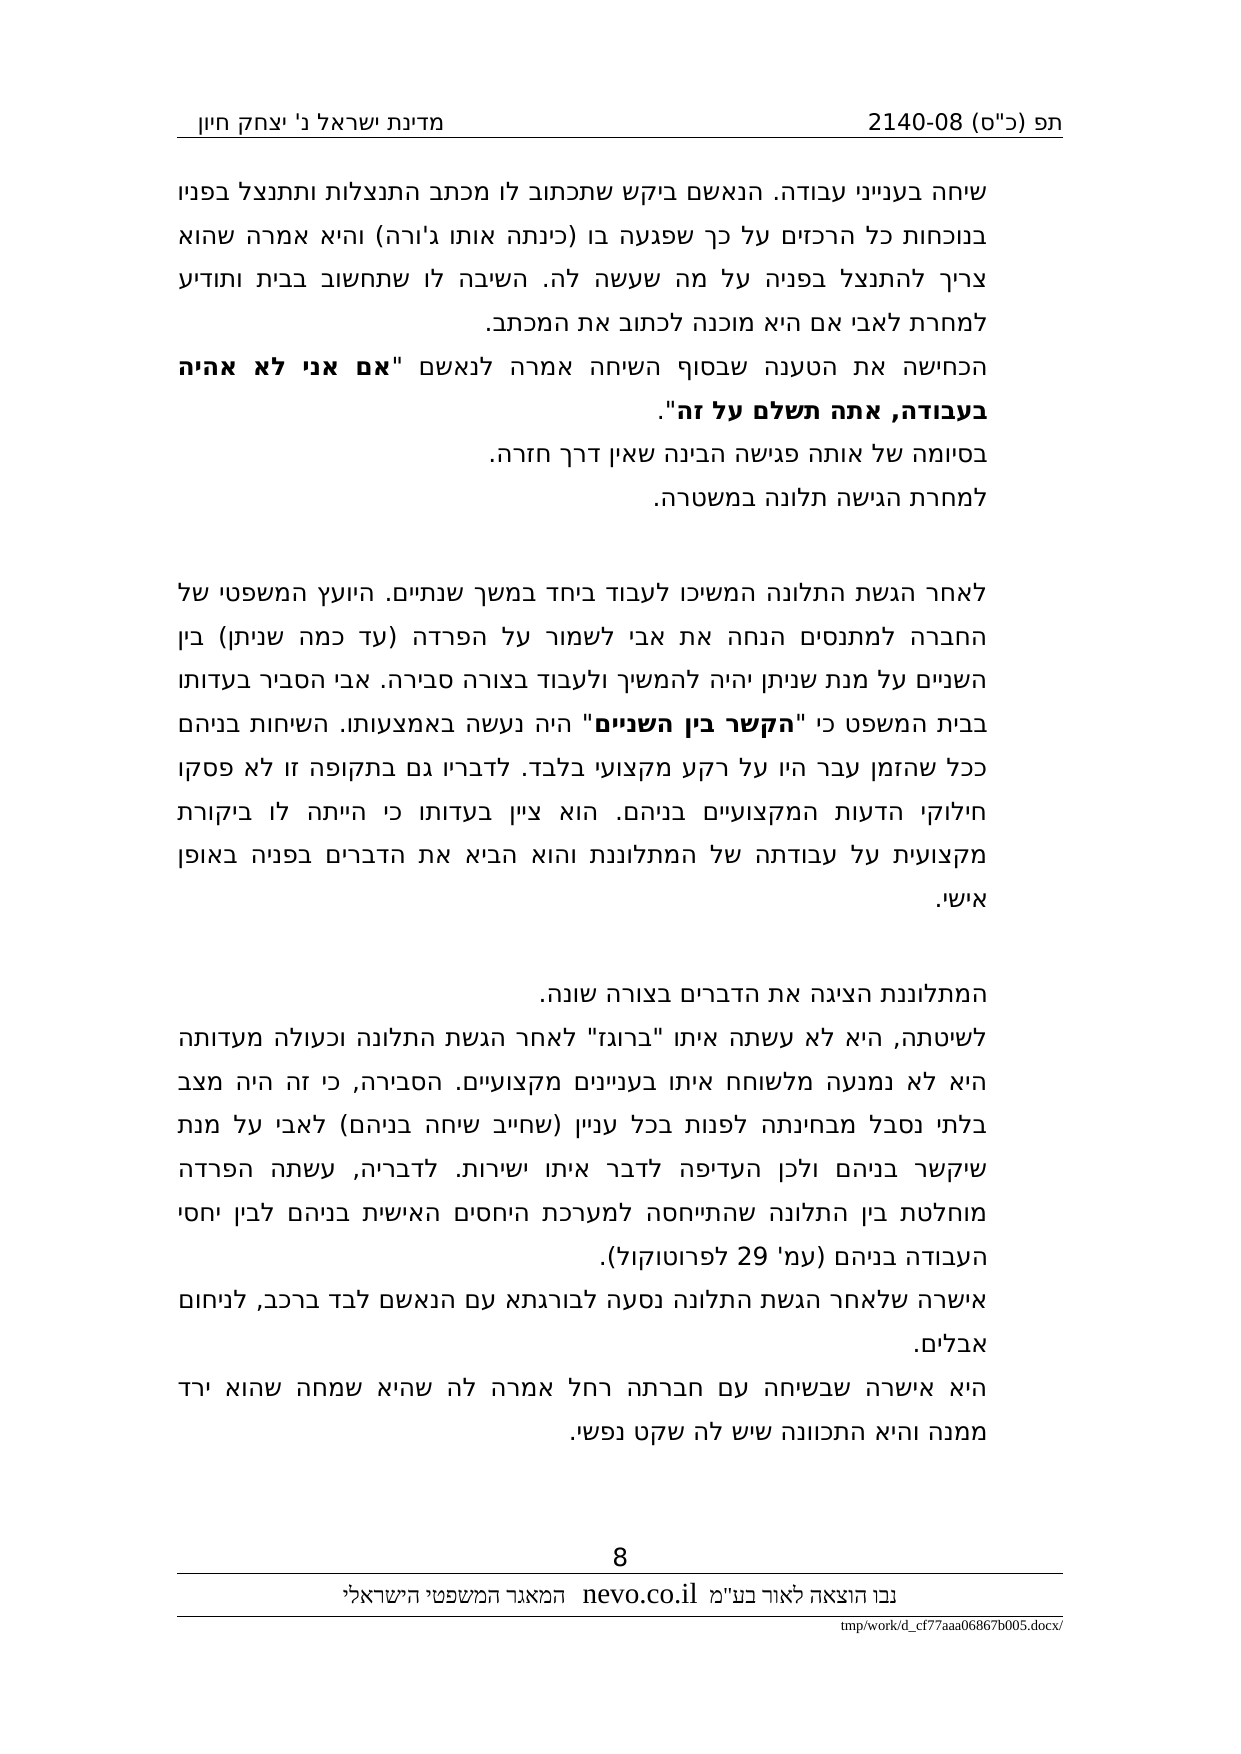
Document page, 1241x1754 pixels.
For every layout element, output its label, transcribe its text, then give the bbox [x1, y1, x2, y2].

text אישרה שלאחר הגשת התלונה נסעה לבורגתא עם הנאשם לבד ברכב, לניחום אבלים. [177, 1286, 988, 1358]
text הכחישה את הטענה שבסוף השיחה אמרה לנאשם "אם אני לא אהיה בעבודה, אתה תשלם על זה". [177, 352, 988, 425]
text למחרת הגישה תלונה במשטרה. [177, 483, 988, 513]
text המתלוננת הציגה את הדברים בצורה שונה. [177, 979, 988, 1008]
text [177, 177, 988, 338]
text לאחר הגשת התלונה המשיכו לעבוד ביחד במשך שנתיים. היועץ המשפטי של החברה למתנסים הנחה את אבי לשמור על הפרדה (עד כמה שניתן) בין השניים על מנת שניתן יהיה להמשיך ולעבוד בצורה סבירה. אבי הסביר בעדותו בבית המשפט כי "הקשר בין השניים" היה נעשה באמצעותו. השיחות בניהם ככל שהזמן עבר היו על רקע מקצועי בלבד. לדבריו גם בתקופה זו לא פסקו חילוקי הדעות המקצועיים בניהם. הוא ציין בעדותו כי הייתה לו ביקורת מקצועית על עבודתה של המתלוננת והוא הביא את הדברים בפניה באופן אישי. [177, 578, 988, 914]
text היא אישרה שבשיחה עם חברתה רחל אמרה לה שהיא שמחה שהוא ירד ממנה והיא התכוונה שיש לה שקט נפשי. [177, 1373, 988, 1446]
text בסיומה של אותה פגישה הבינה שאין דרך חזרה. [177, 440, 988, 469]
text לשיטתה, היא לא עשתה איתו "ברוגז" לאחר הגשת התלונה וכעולה מעדותה היא לא נמנעה מלשוחח איתו בעניינים מקצועיים. הסבירה, כי זה היה מצב בלתי נסבל מבחינתה לפנות בכל עניין (שחייב שיחה בניהם) לאבי על מנת שיקשר בניהם ולכן העדיפה לדבר איתו ישירות. לדבריה, עשתה הפרדה מוחלטת בין התלונה שהתייחסה למערכת היחסים האישית בניהם לבין יחסי העבודה בניהם (עמ' 29 לפרוטוקול). [177, 1023, 988, 1271]
